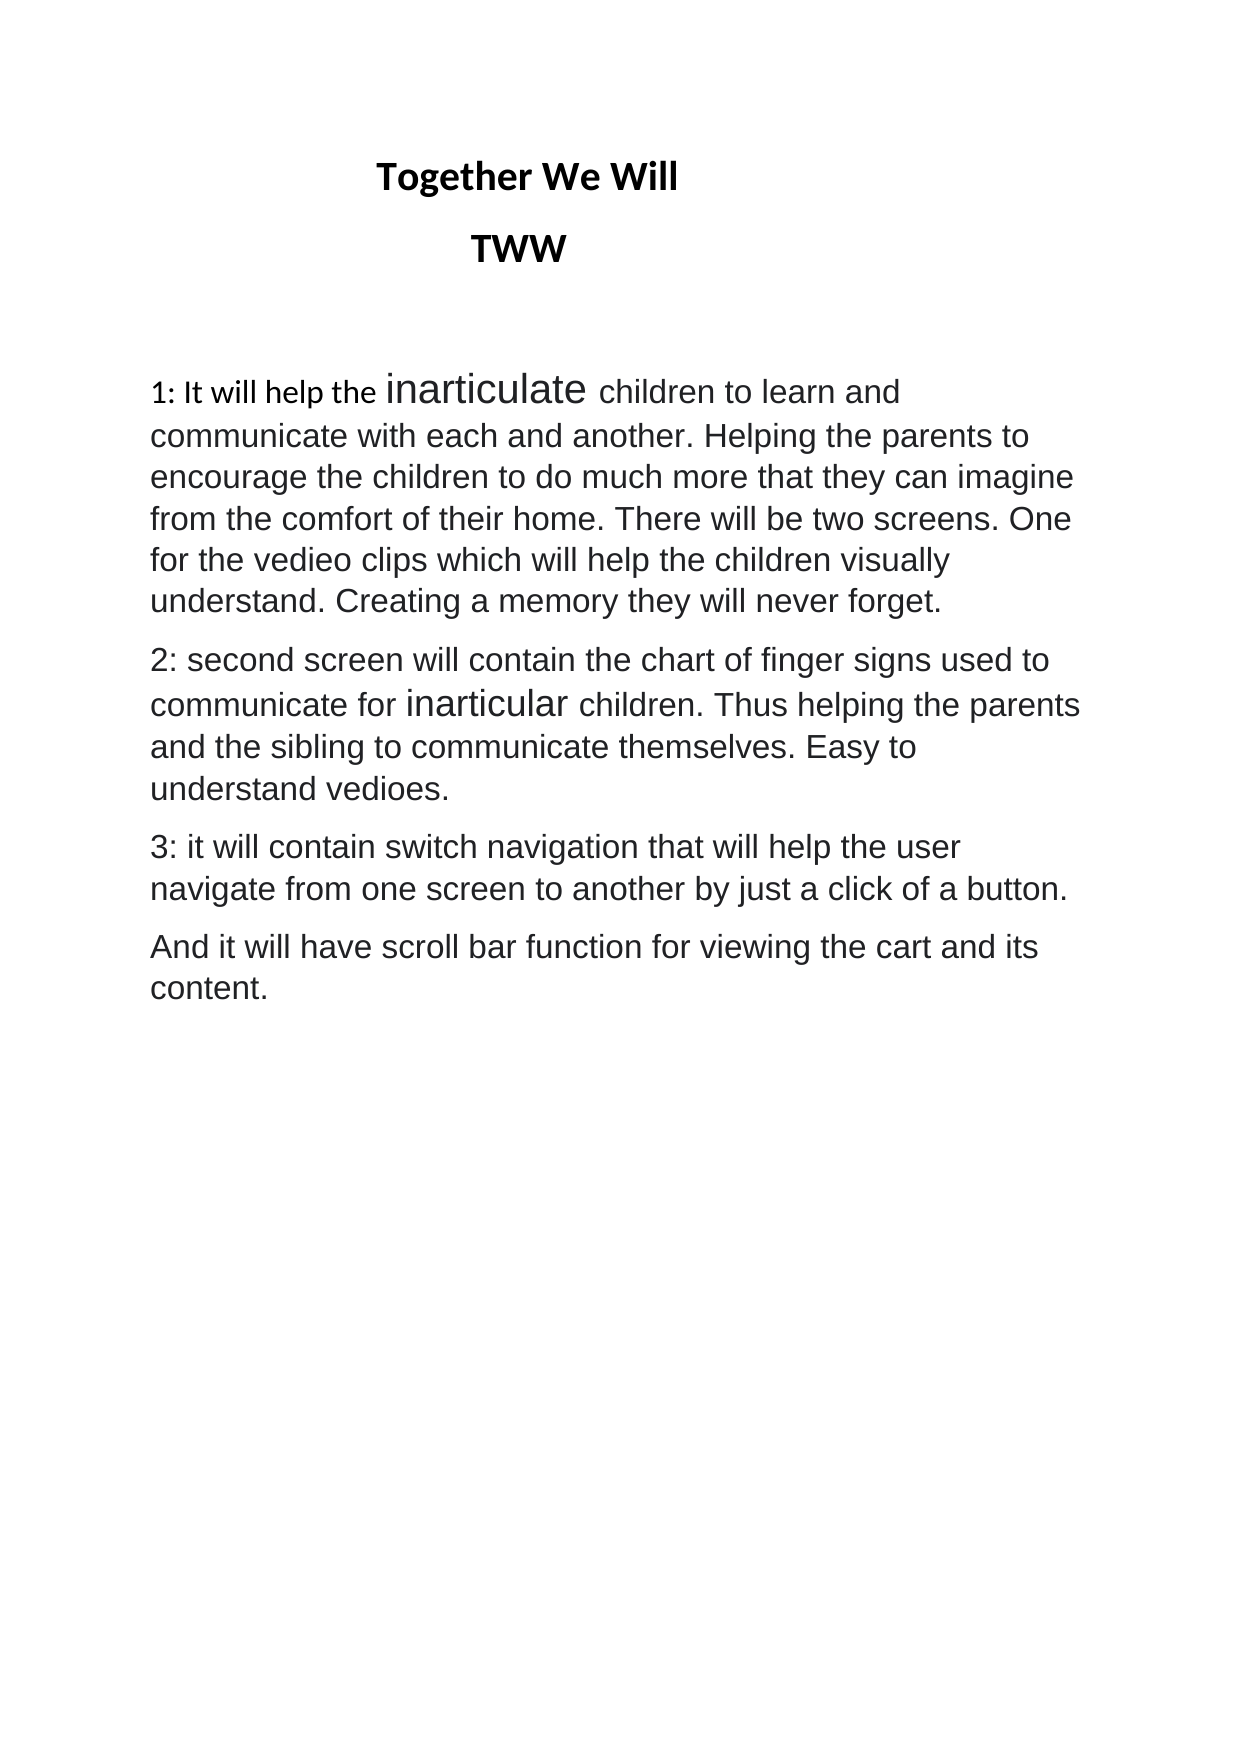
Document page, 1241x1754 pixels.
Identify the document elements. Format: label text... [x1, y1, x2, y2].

text 2: second screen will contain the chart of finger signs used to communicate for inarticular children. Thus helping the parents and the sibling to communicate themselves. Easy to understand vedioes. [150, 639, 1090, 807]
text 1: It will help the inarticulate children to learn and communicate with each and another. Helping the parents to encourage the children to do much more that they can imagine from the comfort of their home. There will be two screens. One for the vedieo clips which will help the children visually understand. Creating a memory they will never forget. [150, 365, 1090, 620]
text TWW [150, 222, 1090, 272]
text 3: it will contain switch navigation that will help the user navigate from one screen to another by just a click of a button. [150, 827, 1090, 907]
text Together We Will [150, 150, 1090, 201]
text And it will have scroll bar function for viewing the cart and its content. [150, 927, 1090, 1007]
